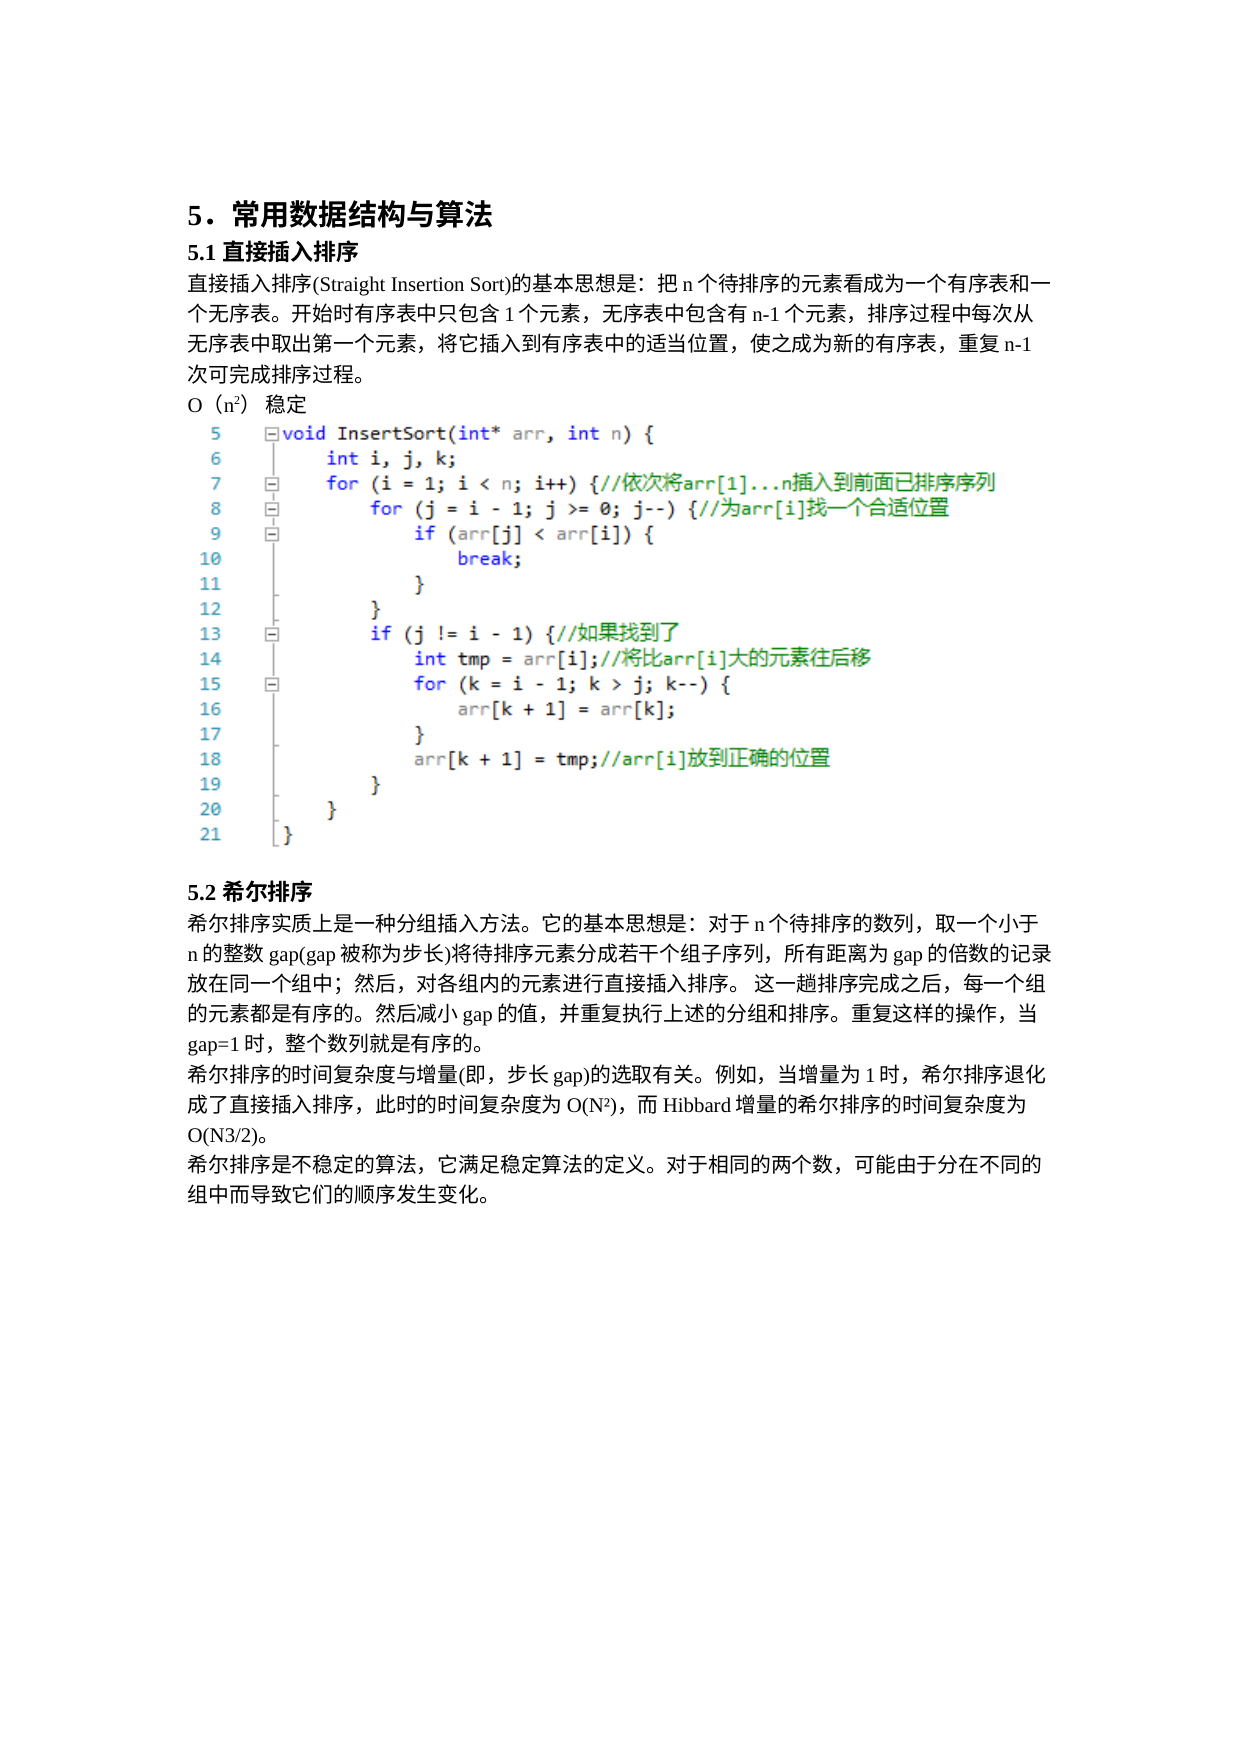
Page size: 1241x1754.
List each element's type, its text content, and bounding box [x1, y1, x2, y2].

text 希尔排序实质上是一种分组插入方法。它的基本思想是：对于n个待排序的数列，取一个小于n的整数gap(gap被称为步长)将待排序元素分成若干个组子序列，所有距离为gap的倍数的记录放在同一个组中；然后，对各组内的元素进行直接插入排序。 这一趟排序完成之后，每一个组的元素都是有序的。然后减小gap的值，并重复执行上述的分组和排序。重复这样的操作，当gap=1时，整个数列就是有序的。 [187, 907, 1053, 1058]
text 希尔排序是不稳定的算法，它满足稳定算法的定义。对于相同的两个数，可能由于分在不同的组中而导致它们的顺序发生变化。 [187, 1148, 1053, 1209]
text O（n2） 稳定 [187, 388, 1053, 418]
text 5.2 希尔排序 [187, 874, 1053, 907]
text 5．常用数据结构与算法 [187, 192, 1053, 234]
text 希尔排序的时间复杂度与增量(即，步长gap)的选取有关。例如，当增量为1时，希尔排序退化成了直接插入排序，此时的时间复杂度为O(N²)，而Hibbard增量的希尔排序的时间复杂度为O(N3/2)。 [187, 1058, 1053, 1148]
text 直接插入排序(Straight Insertion Sort)的基本思想是：把n个待排序的元素看成为一个有序表和一个无序表。开始时有序表中只包含1个元素，无序表中包含有n-1个元素，排序过程中每次从无序表中取出第一个元素，将它插入到有序表中的适当位置，使之成为新的有序表，重复n-1次可完成排序过程。 [187, 267, 1053, 388]
picture [187, 418, 1018, 850]
text 5.1 直接插入排序 [187, 234, 1053, 267]
